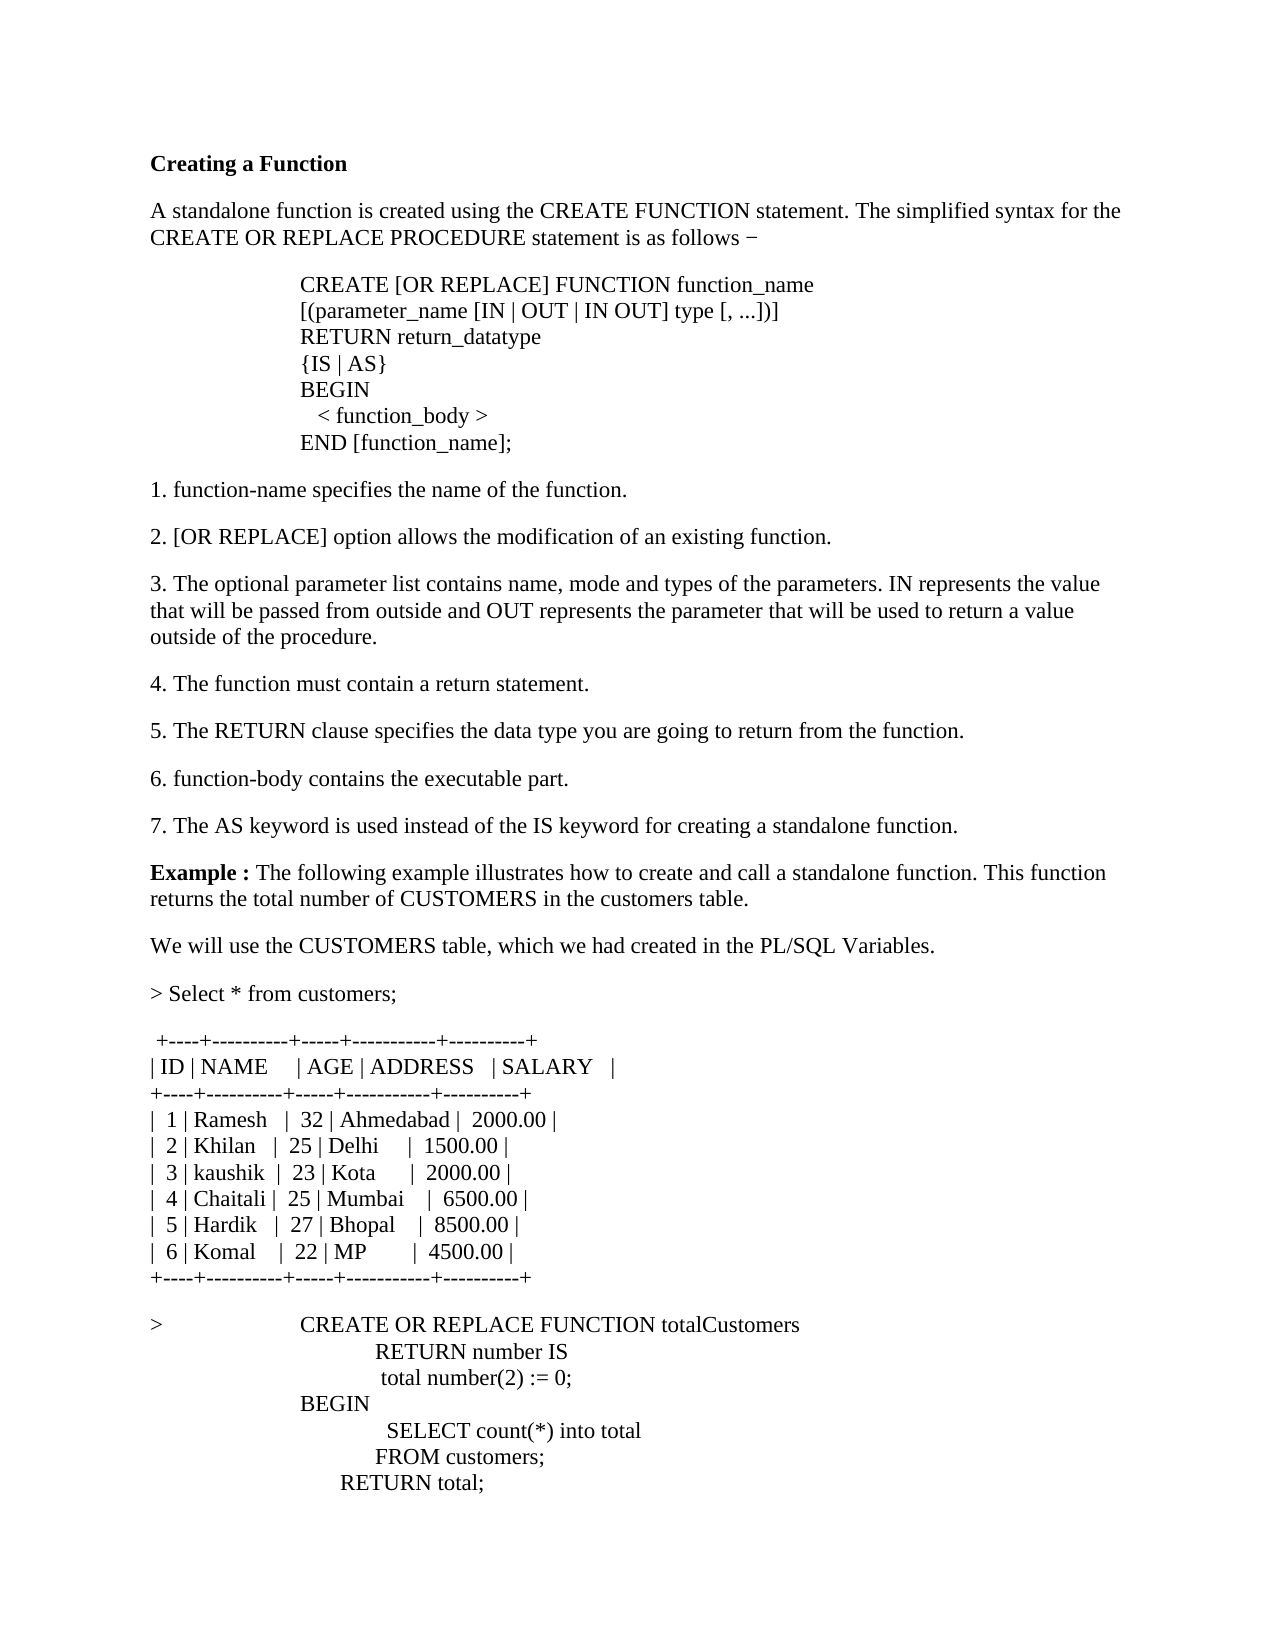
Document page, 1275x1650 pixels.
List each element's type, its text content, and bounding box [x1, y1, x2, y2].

text | 4 | Chaitali | 25 | Mumbai | 6500.00 | [150, 1185, 1125, 1211]
text RETURN total; [300, 1469, 1125, 1496]
text CREATE [OR REPLACE] FUNCTION function_name [300, 271, 1125, 297]
text | 3 | kaushik | 23 | Kota | 2000.00 | [150, 1159, 1125, 1185]
text +----+----------+-----+-----------+----------+ [150, 1264, 1125, 1291]
text | 2 | Khilan | 25 | Delhi | 1500.00 | [150, 1132, 1125, 1159]
text RETURN number IS [300, 1338, 1125, 1364]
text +----+----------+-----+-----------+----------+ [150, 1080, 1125, 1106]
text A standalone function is created using the CREATE FUNCTION statement. The simplified syntax for the CREATE OR REPLACE PROCEDURE statement is as follows − [150, 197, 1125, 250]
text > CREATE OR REPLACE FUNCTION totalCustomers [150, 1311, 1125, 1338]
text > Select * from customers; [150, 980, 1125, 1006]
text We will use the CUSTOMERS table, which we had created in the PL/SQL Variables. [150, 933, 1125, 959]
text | ID | NAME | AGE | ADDRESS | SALARY | [150, 1053, 1125, 1080]
text | 1 | Ramesh | 32 | Ahmedabad | 2000.00 | [150, 1106, 1125, 1132]
text 1. function-name specifies the name of the function. [150, 476, 1125, 502]
text 3. The optional parameter list contains name, mode and types of the parameters. IN represents the value that will be passed from outside and OUT represents the parameter that will be used to return a value outside of the procedure. [150, 570, 1125, 649]
text Example : The following example illustrates how to create and call a standalone function. This function returns the total number of CUSTOMERS in the customers table. [150, 859, 1125, 912]
text END [function_name]; [300, 429, 1125, 455]
text < function_body > [300, 402, 1125, 429]
text | 5 | Hardik | 27 | Bhopal | 8500.00 | [150, 1211, 1125, 1238]
text RETURN return_datatype [300, 323, 1125, 350]
text +----+----------+-----+-----------+----------+ [150, 1027, 1125, 1053]
text [(parameter_name [IN | OUT | IN OUT] type [, ...])] [300, 297, 1125, 323]
text {IS | AS} [300, 350, 1125, 376]
text total number(2) := 0; [300, 1364, 1125, 1390]
text BEGIN [300, 376, 1125, 402]
text | 6 | Komal | 22 | MP | 4500.00 | [150, 1238, 1125, 1264]
text 5. The RETURN clause specifies the data type you are going to return from the function. [150, 717, 1125, 744]
text 2. [OR REPLACE] option allows the modification of an existing function. [150, 523, 1125, 549]
text 6. function-body contains the executable part. [150, 765, 1125, 791]
text SELECT count(*) into total [300, 1417, 1125, 1443]
text 7. The AS keyword is used instead of the IS keyword for creating a standalone function. [150, 812, 1125, 838]
text Creating a Function [150, 150, 1125, 176]
text BEGIN [300, 1390, 1125, 1417]
text FROM customers; [300, 1443, 1125, 1469]
text 4. The function must contain a return statement. [150, 670, 1125, 697]
